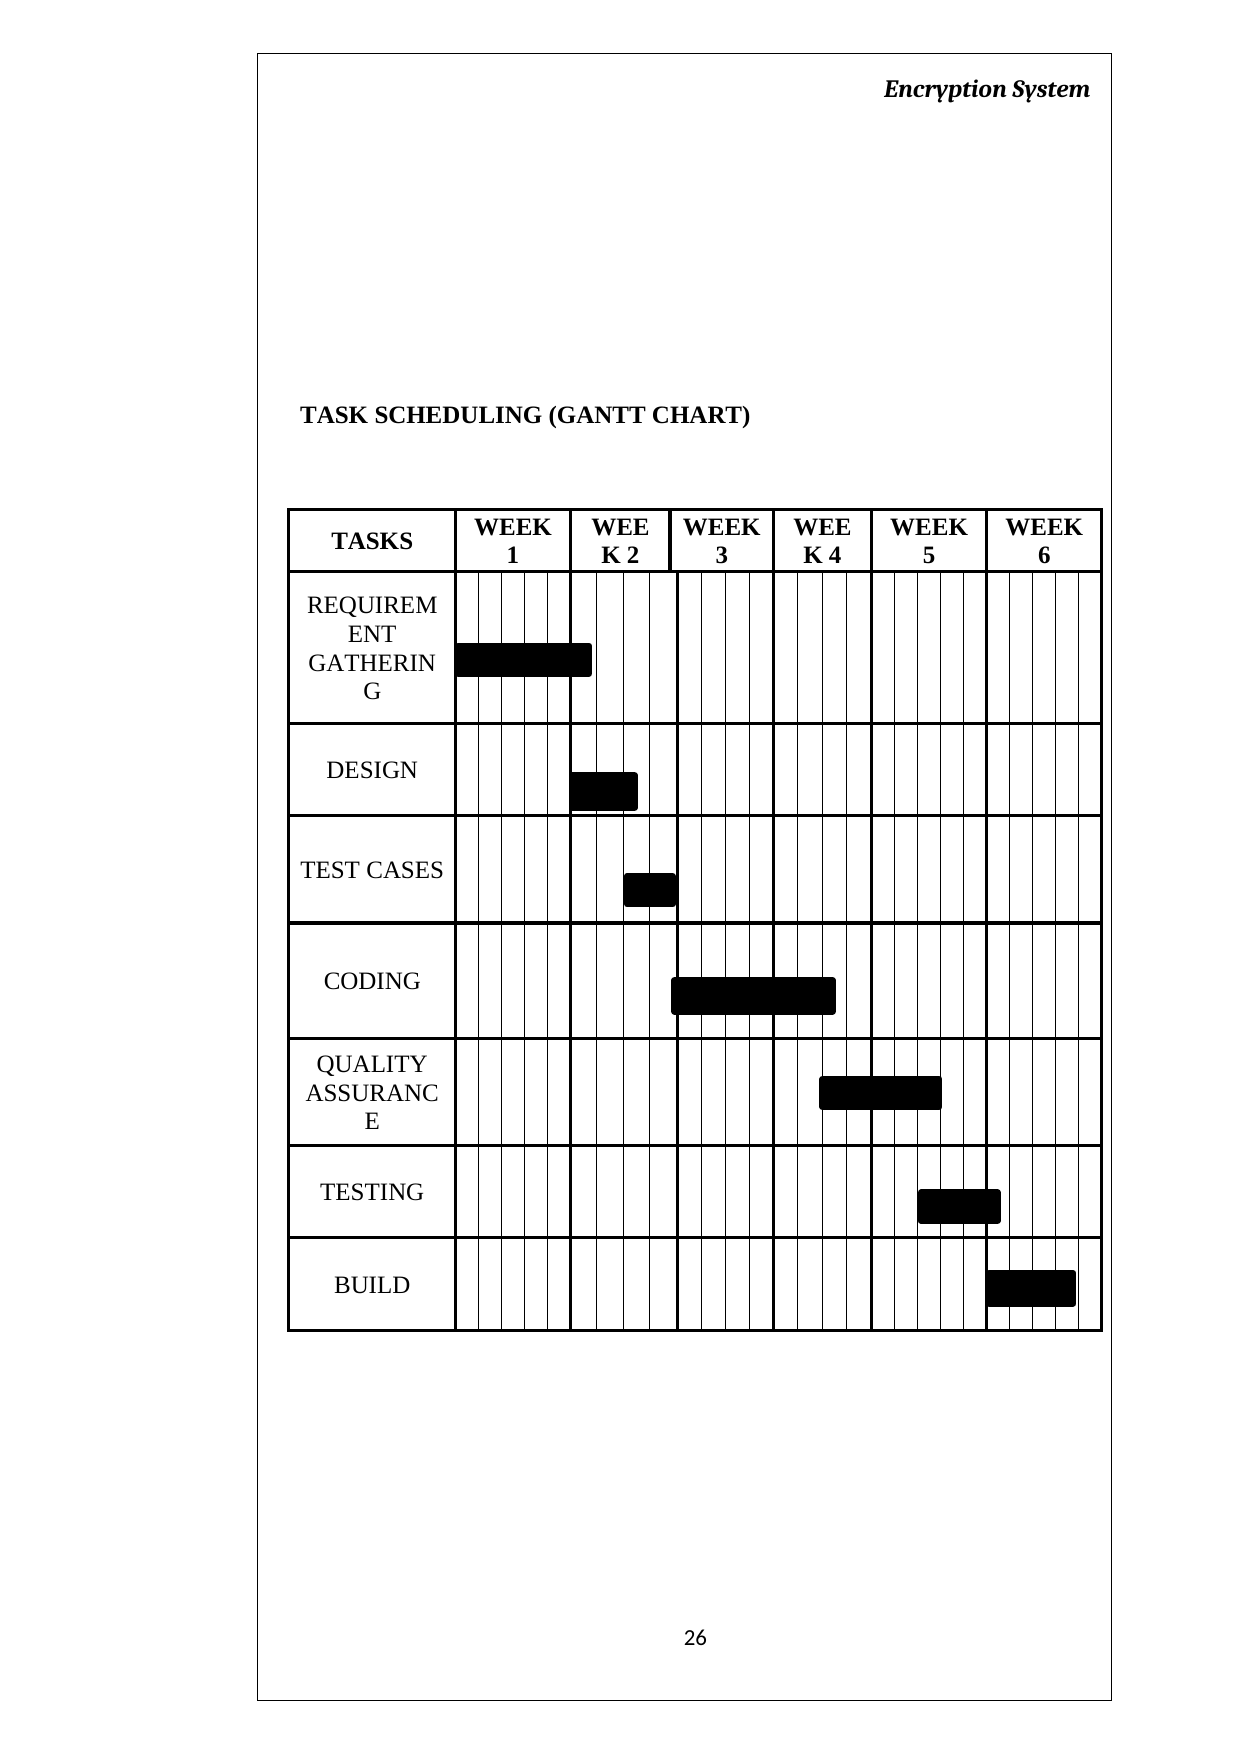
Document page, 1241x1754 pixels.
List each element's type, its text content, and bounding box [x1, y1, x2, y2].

table_cell [1010, 1307, 1032, 1329]
table_cell [847, 817, 870, 921]
table_cell [525, 925, 547, 1037]
table_cell [750, 1040, 772, 1144]
table_cell [775, 817, 797, 921]
table_cell [548, 1239, 569, 1329]
table_cell [823, 1239, 846, 1329]
table_cell [847, 1040, 870, 1076]
table_cell [823, 925, 846, 1037]
table_cell [1056, 725, 1078, 814]
table_cell [624, 1040, 649, 1144]
table_cell [1010, 725, 1032, 814]
table_cell [750, 925, 772, 977]
table_cell [548, 677, 569, 722]
table_cell [726, 573, 749, 722]
table_cell [597, 1147, 623, 1236]
table_cell CODING [290, 925, 454, 1037]
table_cell [1010, 1147, 1032, 1236]
table_cell [964, 1224, 985, 1236]
table_cell [525, 817, 547, 921]
table_cell [1033, 1307, 1055, 1329]
table_cell [650, 817, 676, 874]
table_cell [1010, 817, 1032, 921]
table_cell [479, 925, 501, 1037]
table_cell [895, 1110, 917, 1144]
table_cell [941, 1147, 963, 1189]
table_cell [502, 573, 524, 643]
table_cell [679, 817, 701, 921]
table_cell [502, 925, 524, 1037]
table_header WEEK 3 [672, 511, 772, 570]
table_cell [1079, 817, 1100, 921]
table_cell [548, 925, 569, 1037]
table_cell [624, 817, 649, 873]
table_cell [548, 1040, 569, 1144]
table_cell [941, 925, 963, 1037]
table_cell [1056, 1040, 1078, 1144]
table_cell [918, 725, 940, 814]
table_cell [650, 1040, 676, 1144]
table_cell [775, 1239, 797, 1329]
table_cell [964, 925, 985, 1037]
table_cell [964, 1040, 985, 1144]
table_cell [650, 907, 676, 921]
table_cell [964, 1147, 985, 1189]
table_cell [1033, 725, 1055, 814]
table_cell [457, 725, 478, 814]
table_cell [702, 725, 725, 814]
table_cell [650, 925, 676, 1037]
table_cell [873, 725, 894, 814]
table_cell [702, 1239, 725, 1329]
table_cell [1033, 925, 1055, 1037]
table_cell [479, 817, 501, 921]
table_cell [847, 573, 870, 722]
table_cell [525, 573, 547, 643]
table_cell [1010, 1040, 1032, 1144]
table_cell [726, 1040, 749, 1144]
table_cell [941, 1239, 963, 1329]
table_cell [918, 1239, 940, 1329]
table_cell [750, 573, 772, 722]
table_cell [873, 1239, 894, 1329]
table_cell [702, 1015, 725, 1037]
table_cell [702, 1147, 725, 1236]
table_cell [624, 573, 649, 722]
table_cell [918, 1110, 940, 1144]
table_cell [624, 1147, 649, 1236]
table_cell [525, 1040, 547, 1144]
table_cell REQUIREMENT GATHERING [290, 573, 454, 722]
table_cell [895, 725, 917, 814]
table_cell BUILD [290, 1239, 454, 1329]
table_cell [502, 1239, 524, 1329]
table_cell [548, 725, 569, 814]
table_cell [918, 925, 940, 1037]
table_cell [847, 1239, 870, 1329]
table_cell [1056, 573, 1078, 722]
table_cell [650, 725, 676, 814]
table_cell [572, 1040, 596, 1144]
table_cell [679, 573, 701, 722]
table_header WEEK 2 [572, 511, 668, 570]
table_cell [726, 1239, 749, 1329]
table_cell [988, 817, 1009, 921]
table_cell [964, 573, 985, 722]
table_cell [847, 725, 870, 814]
table_cell [1079, 1239, 1100, 1329]
table_cell [1033, 573, 1055, 722]
table_cell [895, 1147, 917, 1236]
table_cell [750, 1147, 772, 1236]
table_cell [1056, 1239, 1078, 1329]
text TASK SCHEDULING (GANTT CHART) [300, 400, 1090, 429]
table_cell [457, 925, 478, 1037]
table_cell [1033, 1239, 1055, 1270]
table_cell [457, 1239, 478, 1329]
table_cell [798, 1147, 822, 1236]
table_cell [823, 1040, 846, 1076]
table_cell [918, 1224, 940, 1236]
table_cell [798, 725, 822, 814]
table_cell [502, 677, 524, 722]
table_cell [572, 925, 596, 1037]
table_cell [1056, 1147, 1078, 1236]
table_cell [457, 1147, 478, 1236]
table_cell [750, 1239, 772, 1329]
table_cell [988, 1239, 1009, 1270]
table_cell [1010, 573, 1032, 722]
table_cell [775, 1040, 797, 1144]
table_cell [895, 1239, 917, 1329]
table_cell [895, 573, 917, 722]
table_cell [650, 1147, 676, 1236]
table_cell [597, 925, 623, 1037]
table_cell [1056, 925, 1078, 1037]
table_cell [750, 1015, 772, 1037]
table_header WEEK 4 [775, 511, 870, 570]
table_cell [823, 1110, 846, 1144]
table_cell [873, 1040, 894, 1076]
table_cell [679, 1040, 701, 1144]
table_cell [1033, 817, 1055, 921]
table_cell [457, 817, 478, 921]
table_cell [502, 725, 524, 814]
table_cell [847, 925, 870, 1037]
table_cell [597, 725, 623, 772]
table_cell [918, 1147, 940, 1190]
table_cell [895, 925, 917, 1037]
table_cell [702, 573, 725, 722]
table_cell [650, 1239, 676, 1329]
table_cell [624, 907, 649, 921]
table_cell [726, 1147, 749, 1236]
table_cell [775, 725, 797, 814]
table_cell [572, 1239, 596, 1329]
table_cell [941, 1224, 963, 1236]
table_cell [525, 1147, 547, 1236]
table_cell [624, 1239, 649, 1329]
table_cell [525, 1239, 547, 1329]
table_cell [941, 1040, 963, 1144]
table_cell [597, 573, 623, 722]
table_cell [823, 725, 846, 814]
table_cell [798, 1239, 822, 1329]
table_cell [798, 925, 822, 977]
table_cell [726, 725, 749, 814]
table_cell [918, 573, 940, 722]
table_cell [941, 573, 963, 722]
table_cell [726, 925, 749, 977]
table_cell [964, 1239, 985, 1329]
table_cell [941, 817, 963, 921]
table_cell [988, 1307, 1009, 1329]
table_cell [988, 1147, 1009, 1236]
table_cell [798, 573, 822, 722]
table_cell [597, 1040, 623, 1144]
table_cell [823, 573, 846, 722]
table_cell [479, 677, 501, 722]
table_cell [525, 725, 547, 814]
table_cell [988, 573, 1009, 722]
table_cell [847, 1147, 870, 1236]
table_cell [775, 925, 797, 977]
table_header WEEK 6 [988, 511, 1100, 570]
table_cell [823, 817, 846, 921]
table_cell [572, 573, 596, 722]
table_cell [988, 925, 1009, 1037]
table_cell [988, 725, 1009, 814]
table_cell [679, 725, 701, 814]
table_cell [679, 925, 701, 977]
table_cell [873, 1147, 894, 1236]
table_cell [548, 817, 569, 921]
table_cell [895, 1040, 917, 1076]
table_cell [1010, 1239, 1032, 1270]
table_cell [873, 817, 894, 921]
table_cell [918, 1040, 940, 1076]
table_cell [1010, 925, 1032, 1037]
table_cell [479, 1239, 501, 1329]
table_cell [624, 725, 649, 814]
table_cell [750, 725, 772, 814]
table_cell [457, 677, 478, 722]
table_cell [479, 1040, 501, 1144]
table_cell [1079, 1147, 1100, 1236]
table_cell [726, 1015, 749, 1037]
table_cell [873, 573, 894, 722]
table_cell [798, 1040, 822, 1144]
table_cell [650, 573, 676, 722]
table_cell [918, 817, 940, 921]
table_cell [457, 1040, 478, 1144]
table_header WEEK 1 [457, 511, 569, 570]
table_cell [988, 1040, 1009, 1144]
table_cell [572, 817, 596, 921]
table_cell [679, 1147, 701, 1236]
table_cell [1079, 725, 1100, 814]
table_cell [775, 1147, 797, 1236]
table_cell [775, 1015, 797, 1037]
table_cell [823, 1147, 846, 1236]
table_cell [457, 573, 478, 643]
table_cell [1079, 1040, 1100, 1144]
table_cell [702, 925, 725, 977]
table_cell [479, 725, 501, 814]
table_header TASKS [290, 511, 454, 570]
table_cell [548, 1147, 569, 1236]
table_cell QUALITY ASSURANCE [290, 1040, 454, 1144]
table_cell [847, 1110, 870, 1144]
table_cell [1079, 573, 1100, 722]
table_cell [873, 1110, 894, 1144]
table_cell [702, 817, 725, 921]
table_cell [1033, 1040, 1055, 1144]
table_cell [895, 817, 917, 921]
table_cell [597, 1239, 623, 1329]
table_cell [679, 1015, 701, 1037]
table_cell [702, 1040, 725, 1144]
table_cell [572, 1147, 596, 1236]
table_cell [624, 925, 649, 1037]
table_cell [1033, 1147, 1055, 1236]
table_header WEEK 5 [873, 511, 985, 570]
table_cell [679, 1239, 701, 1329]
table_cell [750, 817, 772, 921]
table_cell [479, 1147, 501, 1236]
table_cell [597, 817, 623, 921]
table_cell [941, 725, 963, 814]
table_cell [502, 817, 524, 921]
table_cell [798, 817, 822, 921]
table_cell [548, 573, 569, 643]
table_cell TEST CASES [290, 817, 454, 921]
table_cell [502, 1040, 524, 1144]
table_cell DESIGN [290, 725, 454, 814]
table_cell [1056, 817, 1078, 921]
table_cell [1079, 925, 1100, 1037]
table_cell [572, 725, 596, 772]
table_cell TESTING [290, 1147, 454, 1236]
table_cell [873, 925, 894, 1037]
table_cell [798, 1015, 822, 1037]
table_cell [502, 1147, 524, 1236]
table_cell [964, 725, 985, 814]
table_cell [726, 817, 749, 921]
table_cell [775, 573, 797, 722]
table_cell [964, 817, 985, 921]
table_cell [479, 573, 501, 643]
table_cell [525, 677, 547, 722]
